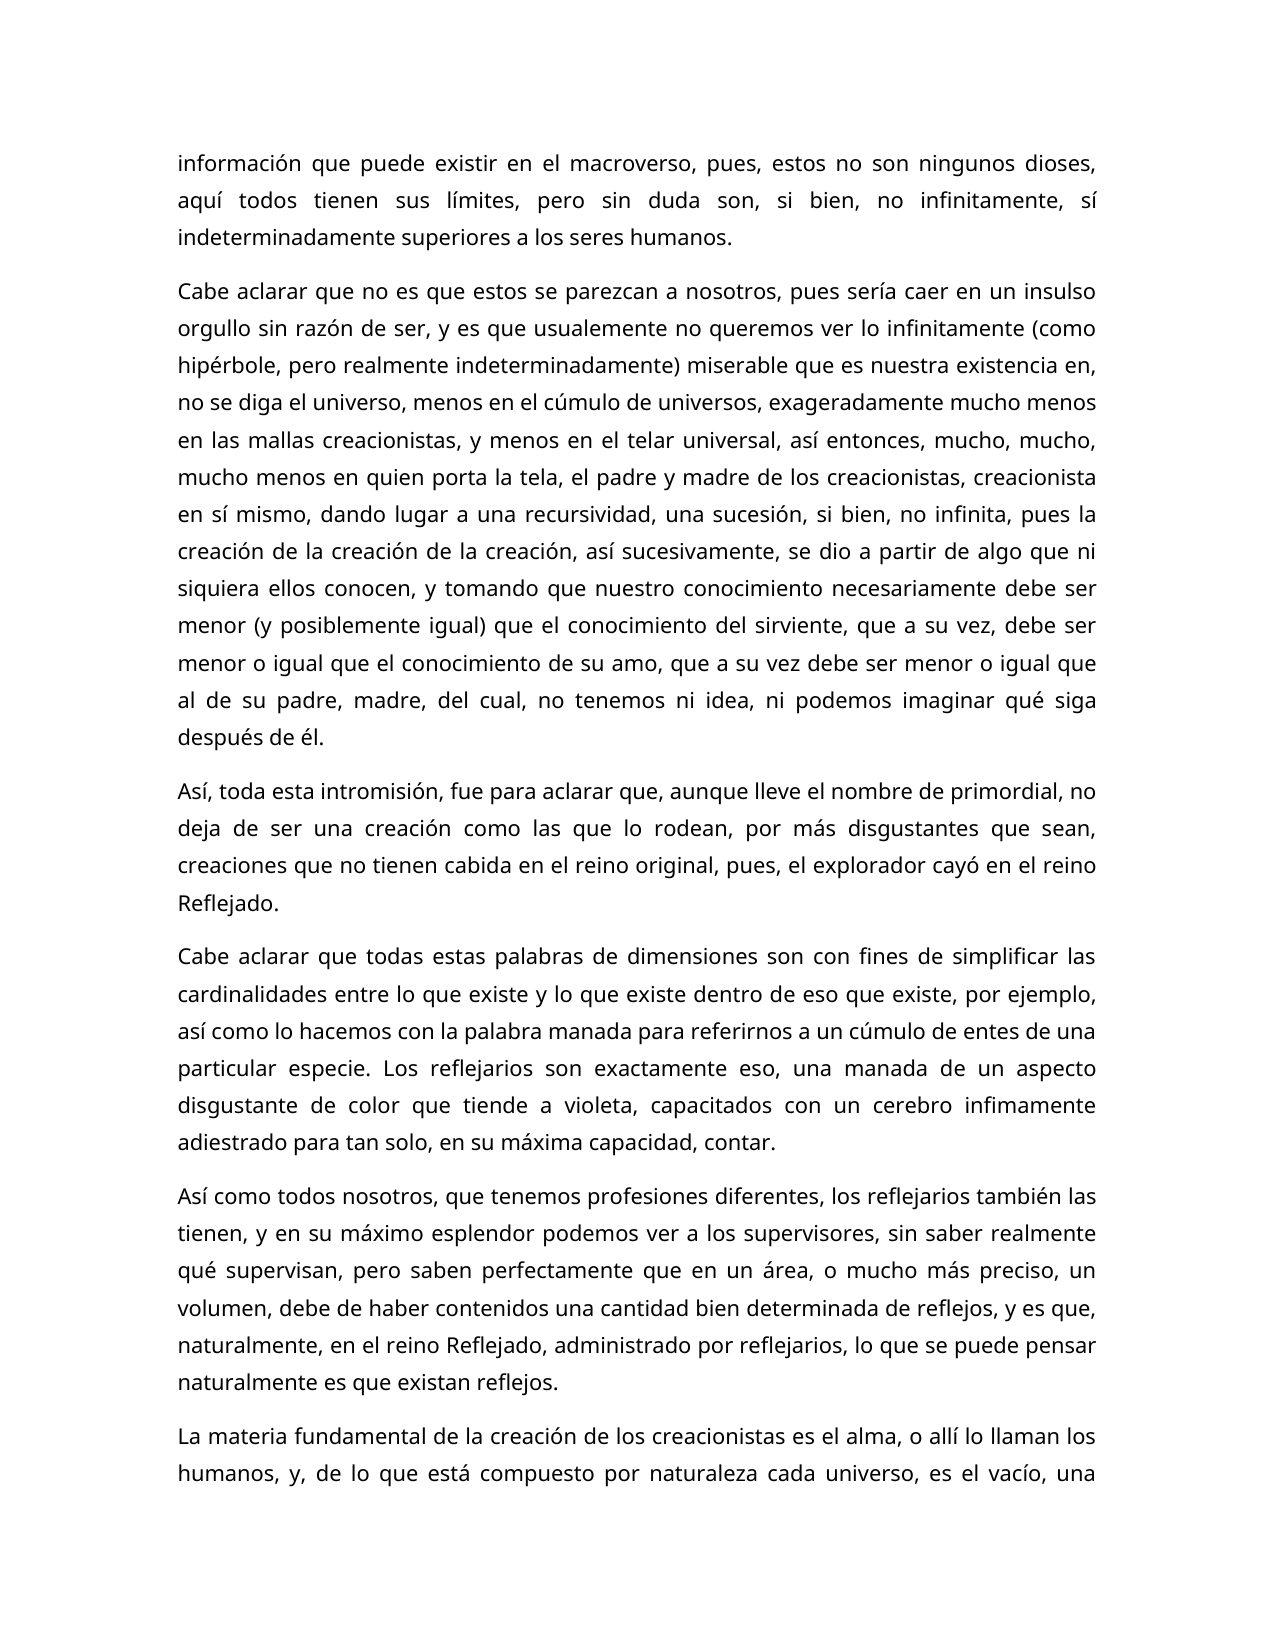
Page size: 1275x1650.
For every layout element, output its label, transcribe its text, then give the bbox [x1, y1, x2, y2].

text Cabe aclarar que no es que estos se parezcan a nosotros, pues sería caer en un insulso orgullo sin razón de ser, y es que usualemente no queremos ver lo infinitamente (como hipérbole, pero realmente indeterminadamente) miserable que es nuestra existencia en, no se diga el universo, menos en el cúmulo de universos, exageradamente mucho menos en las mallas creacionistas, y menos en el telar universal, así entonces, mucho, mucho, mucho menos en quien porta la tela, el padre y madre de los creacionistas, creacionista en sí mismo, dando lugar a una recursividad, una sucesión, si bien, no infinita, pues la creación de la creación de la creación, así sucesivamente, se dio a partir de algo que ni siquiera ellos conocen, y tomando que nuestro conocimiento necesariamente debe ser menor (y posiblemente igual) que el conocimiento del sirviente, que a su vez, debe ser menor o igual que el conocimiento de su amo, que a su vez debe ser menor o igual que al de su padre, madre, del cual, no tenemos ni idea, ni podemos imaginar qué siga después de él. [177, 276, 1098, 752]
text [177, 1421, 1098, 1488]
text Cabe aclarar que todas estas palabras de dimensiones son con fines de simplificar las cardinalidades entre lo que existe y lo que existe dentro de eso que existe, por ejemplo, así como lo hacemos con la palabra manada para referirnos a un cúmulo de entes de una particular especie. Los reflejarios son exactamente eso, una manada de un aspecto disgustante de color que tiende a violeta, capacitados con un cerebro infimamente adiestrado para tan solo, en su máxima capacidad, contar. [177, 941, 1098, 1157]
text Así como todos nosotros, que tenemos profesiones diferentes, los reflejarios también las tienen, y en su máximo esplendor podemos ver a los supervisores, sin saber realmente qué supervisan, pero saben perfectamente que en un área, o mucho más preciso, un volumen, debe de haber contenidos una cantidad bien determinada de reflejos, y es que, naturalmente, en el reino Reflejado, administrado por reflejarios, lo que se puede pensar naturalmente es que existan reflejos. [177, 1181, 1098, 1397]
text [177, 148, 1098, 252]
text Así, toda esta intromisión, fue para aclarar que, aunque lleve el nombre de primordial, no deja de ser una creación como las que lo rodean, por más disgustantes que sean, creaciones que no tienen cabida en el reino original, pues, el explorador cayó en el reino Reflejado. [177, 776, 1098, 917]
